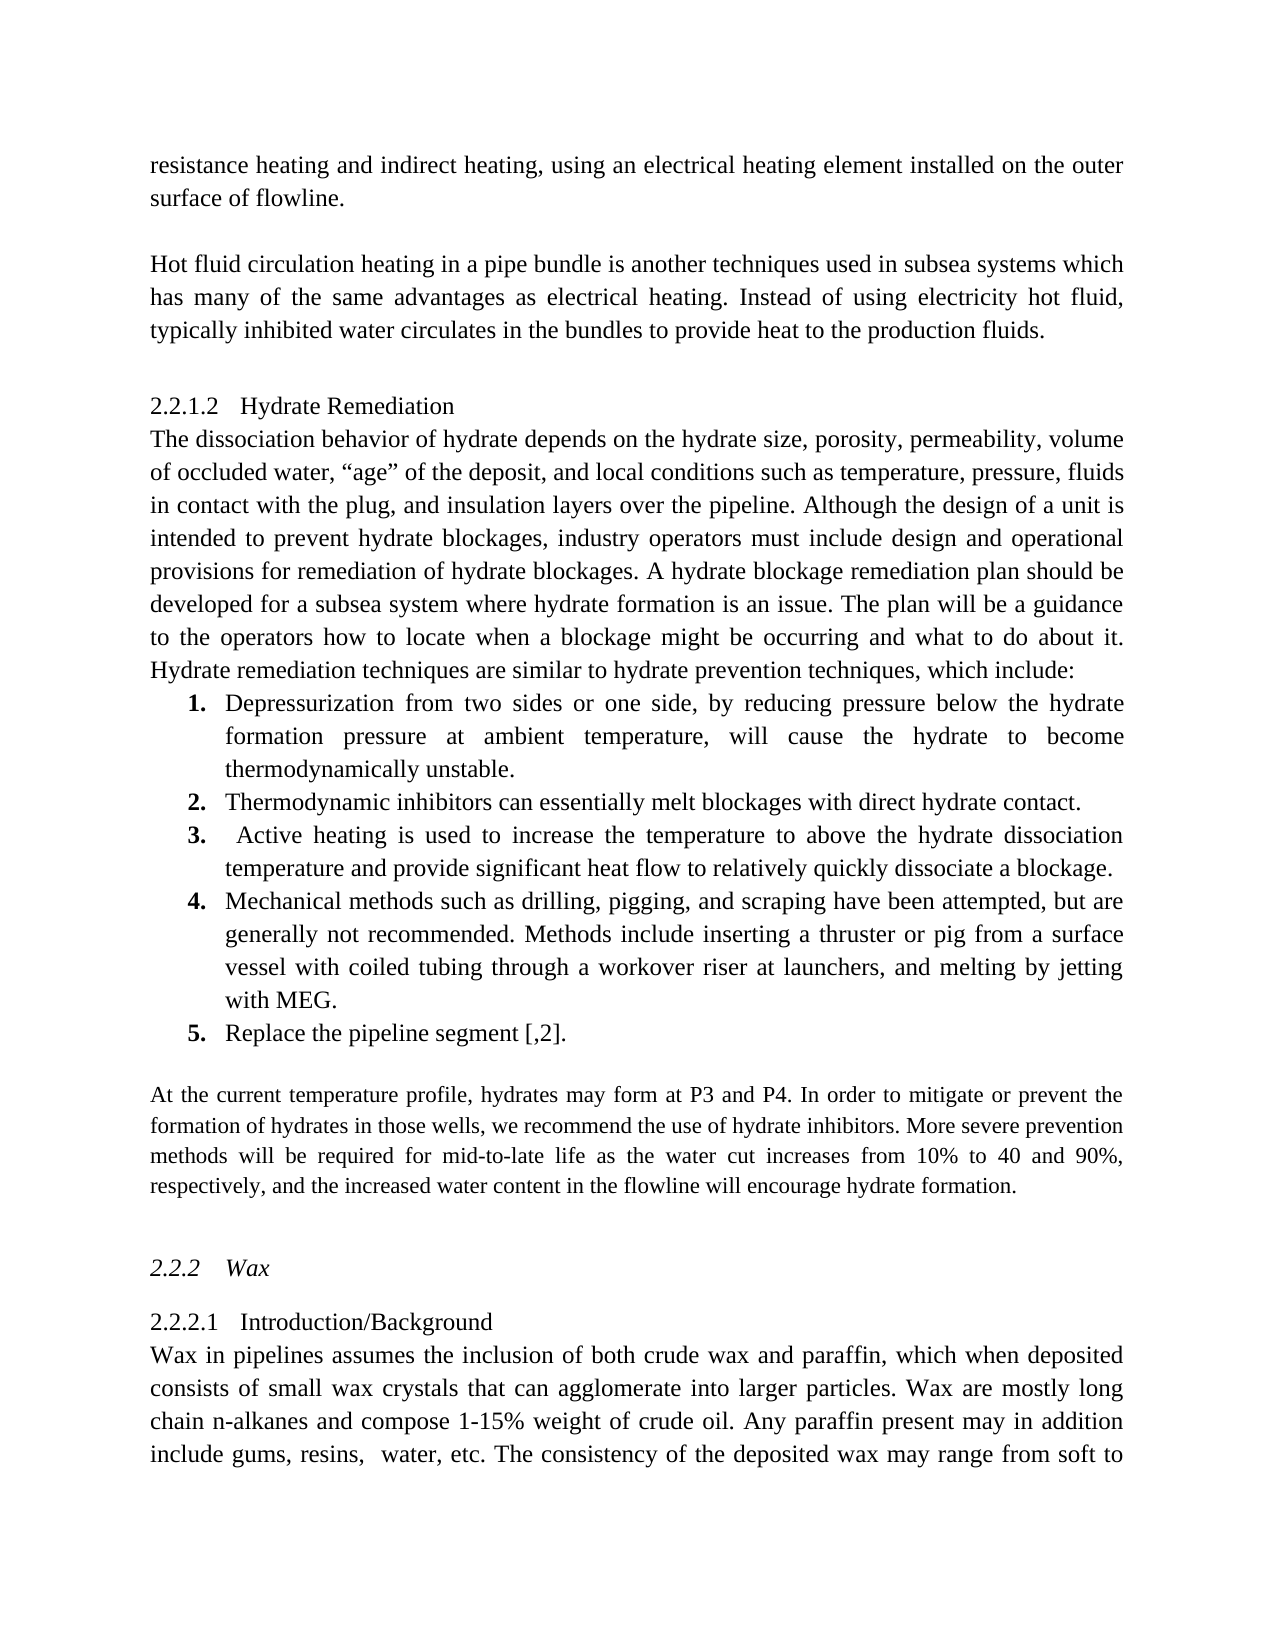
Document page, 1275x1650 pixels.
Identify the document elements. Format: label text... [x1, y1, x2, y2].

list At the current temperature profile, hydrates may form at P3 and P4. In order to mitigate or prevent the formation of hydrates in those wells, we recommend the use of hydrate inhibitors. More severe prevention methods will be required for mid-to-late life as the water cut increases from 10% to 40 and 90%, respectively, and the increased water content in the flowline will encourage hydrate formation. [150, 1082, 1125, 1198]
subtitle Wax [150, 1253, 1125, 1282]
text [150, 150, 1125, 212]
list Replace the pipeline segment [0,2]. [187, 1018, 1125, 1047]
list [150, 1340, 1125, 1468]
subtitle Introduction/Background [150, 1307, 1125, 1336]
list Active heating is used to increase the temperature to above the hydrate dissociation temperature and provide significant heat flow to relatively quickly dissociate a blockage. [187, 820, 1125, 882]
list Depressurization from two sides or one side, by reducing pressure below the hydrate formation pressure at ambient temperature, will cause the hydrate to become thermodynamically unstable. [187, 688, 1125, 783]
text The dissociation behavior of hydrate depends on the hydrate size, porosity, permeability, volume of occluded water, “age” of the deposit, and local conditions such as temperature, pressure, fluids in contact with the plug, and insulation layers over the pipeline. Although the design of a unit is intended to prevent hydrate blockages, industry operators must include design and operational provisions for remediation of hydrate blockages. A hydrate blockage remediation plan should be developed for a subsea system where hydrate formation is an issue. The plan will be a guidance to the operators how to locate when a blockage might be occurring and what to do about it. Hydrate remediation techniques are similar to hydrate prevention techniques, which include: [150, 424, 1125, 684]
subtitle Hydrate Remediation [150, 391, 1125, 420]
list Mechanical methods such as drilling, pigging, and scraping have been attempted, but are generally not recommended. Methods include inserting a thruster or pig from a surface vessel with coiled tubing through a workover riser at launchers, and melting by jetting with MEG. [187, 886, 1125, 1014]
list Thermodynamic inhibitors can essentially melt blockages with direct hydrate contact. [187, 787, 1125, 816]
text Hot fluid circulation heating in a pipe bundle is another techniques used in subsea systems which has many of the same advantages as electrical heating. Instead of using electricity hot fluid, typically inhibited water circulates in the bundles to provide heat to the production fluids. [150, 249, 1125, 344]
